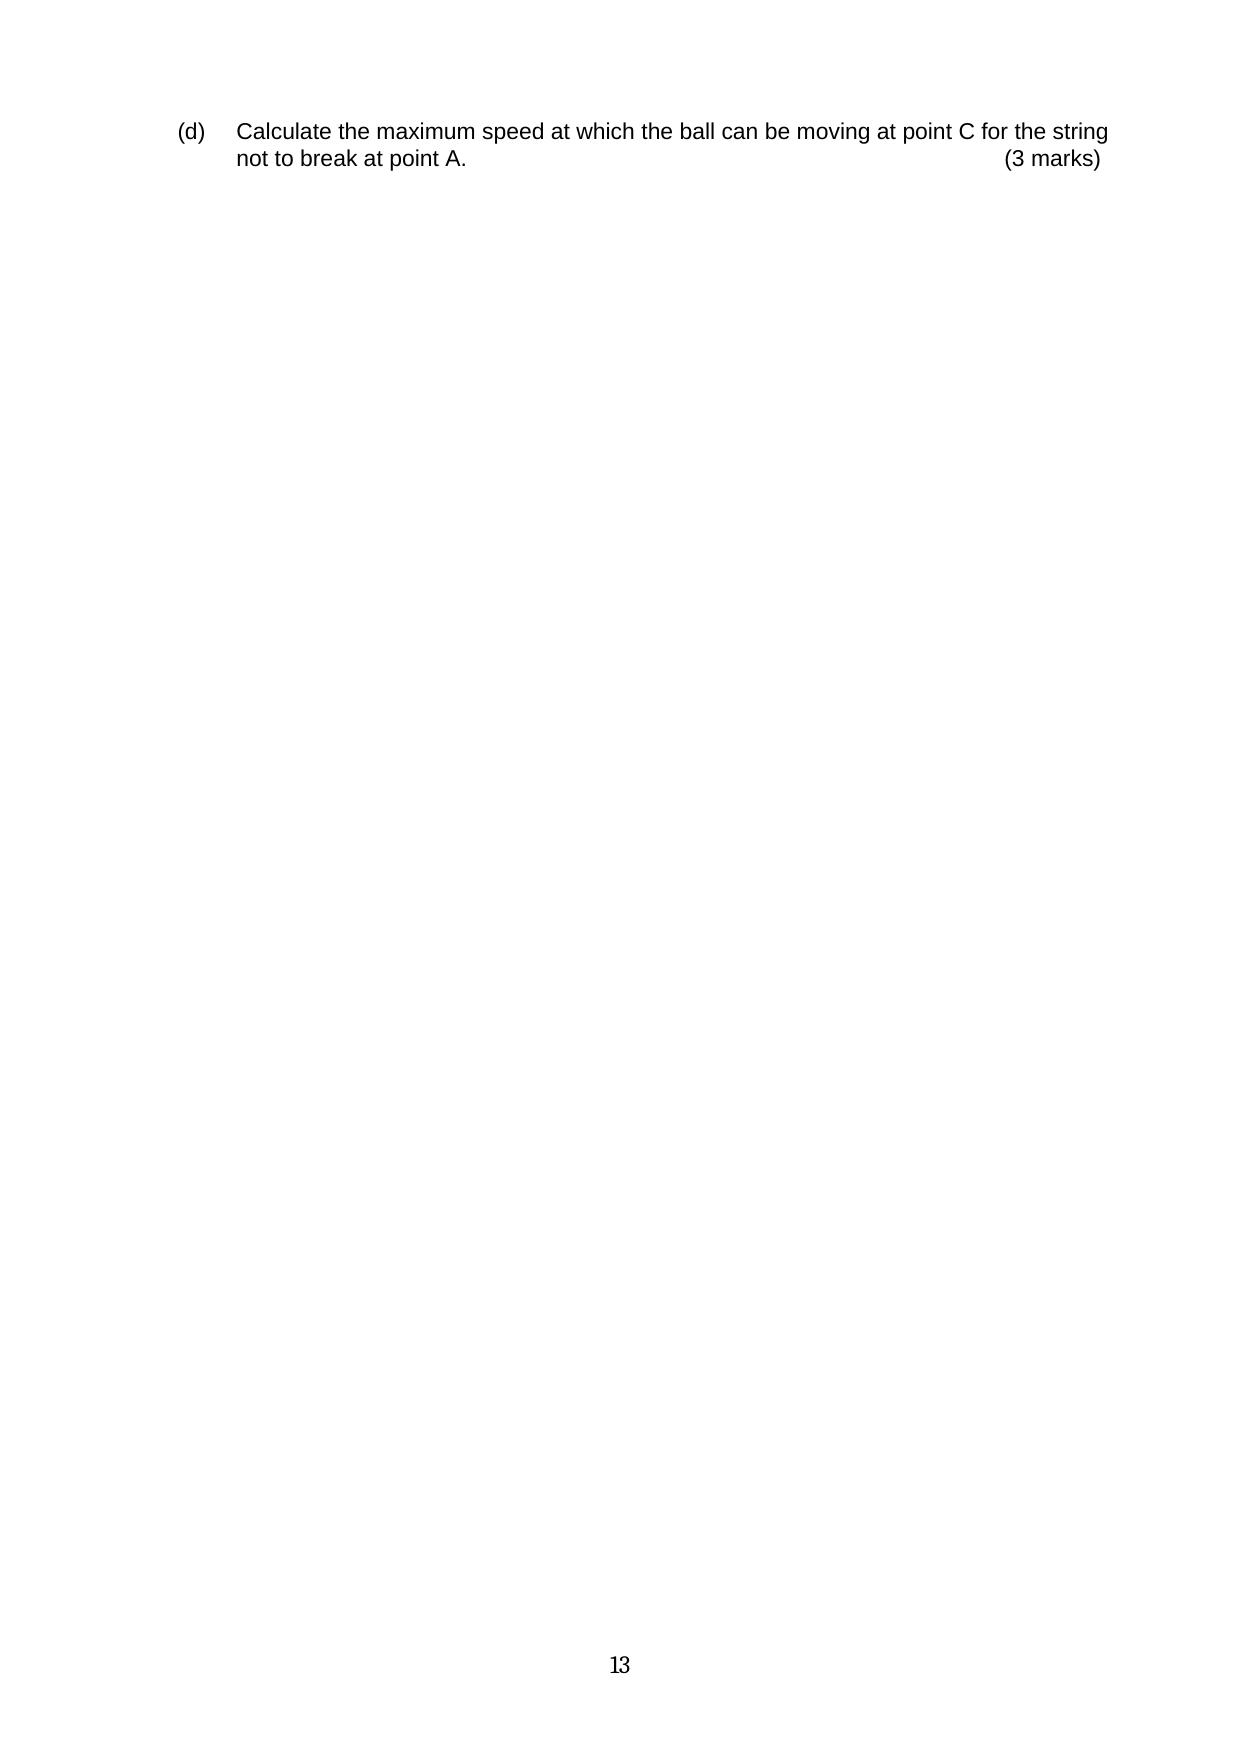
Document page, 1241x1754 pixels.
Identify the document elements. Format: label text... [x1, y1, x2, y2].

text not to break at point A. (3 marks) [118, 144, 1122, 171]
text (d) Calculate the maximum speed at which the ball can be moving at point C for the string [118, 118, 1122, 144]
